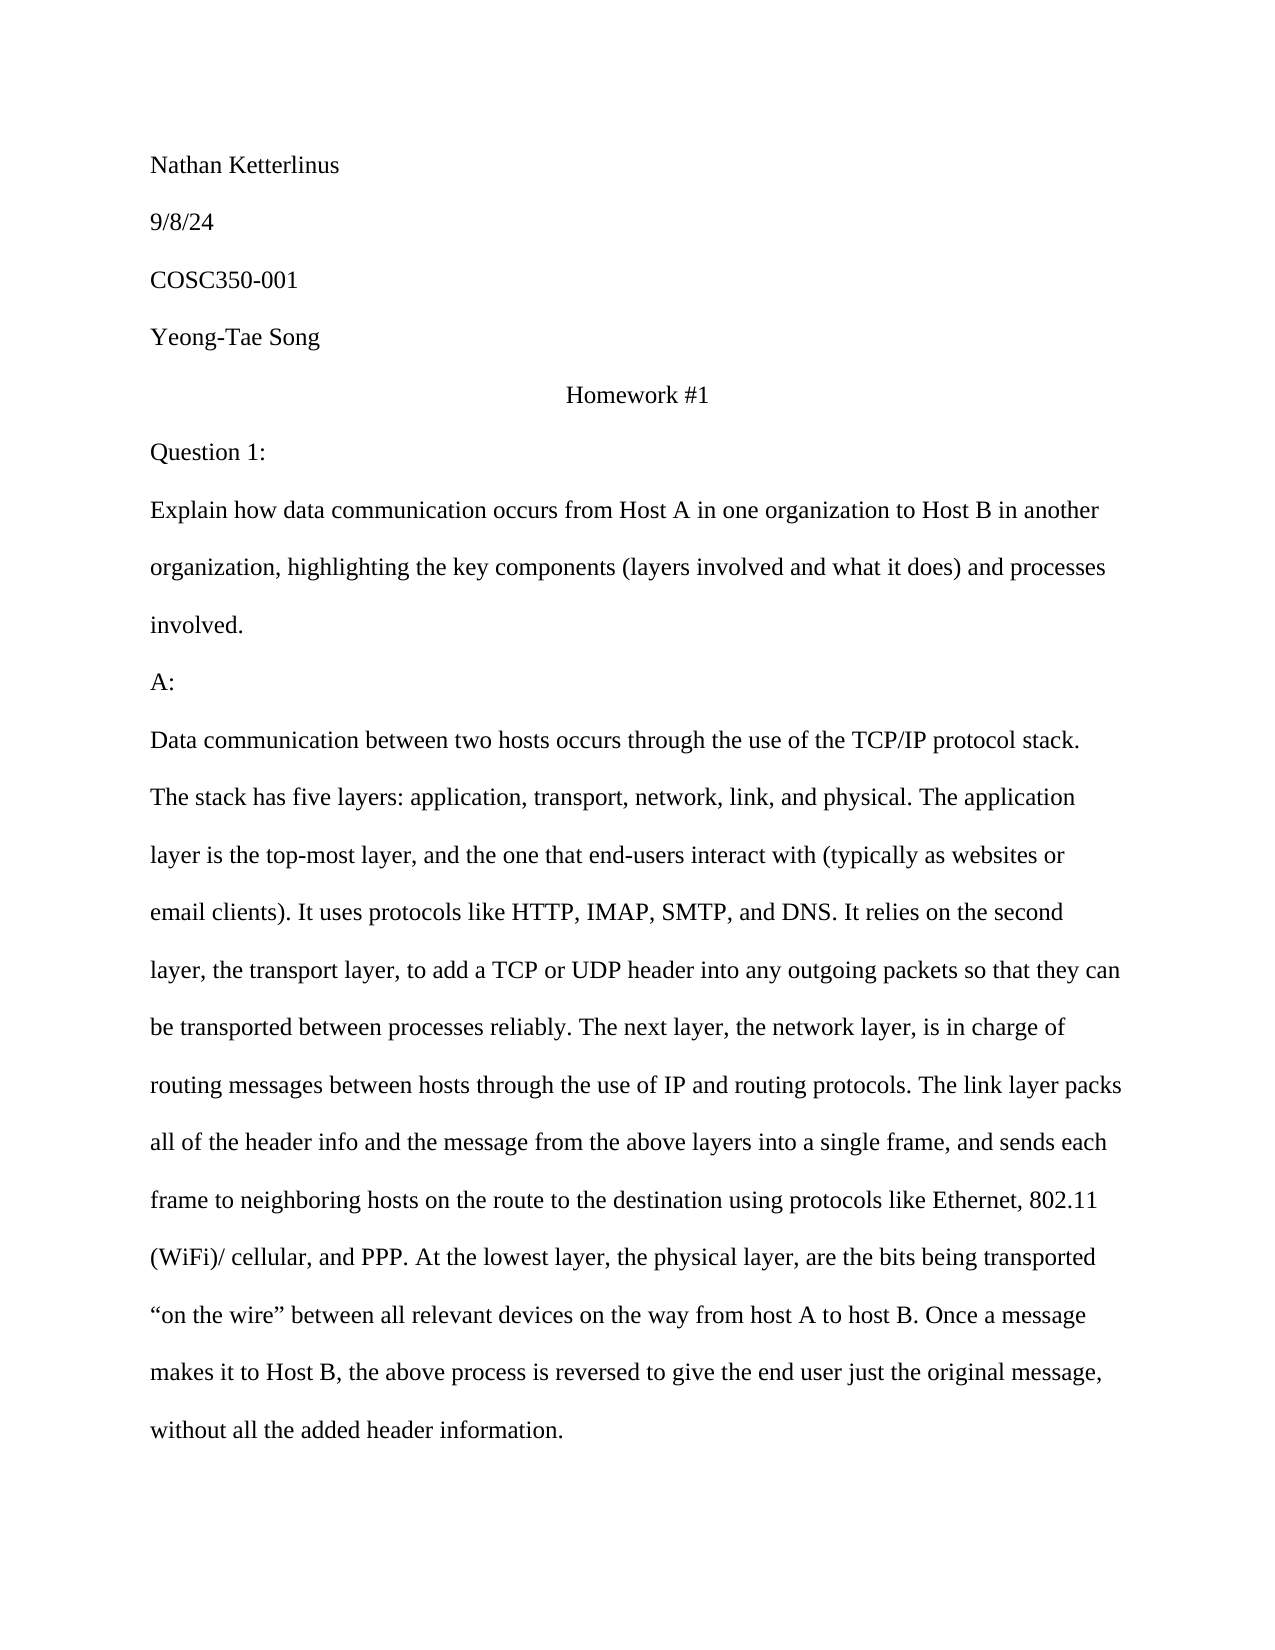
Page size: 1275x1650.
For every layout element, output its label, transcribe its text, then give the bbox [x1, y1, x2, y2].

text Nathan Ketterlinus [150, 150, 1125, 179]
text Data communication between two hosts occurs through the use of the TCP/IP protocol stack. The stack has five layers: application, transport, network, link, and physical. The application layer is the top-most layer, and the one that end-users interact with (typically as websites or email clients). It uses protocols like HTTP, IMAP, SMTP, and DNS. It relies on the second layer, the transport layer, to add a TCP or UDP header into any outgoing packets so that they can be transported between processes reliably. The next layer, the network layer, is in charge of routing messages between hosts through the use of IP and routing protocols. The link layer packs all of the header info and the message from the above layers into a single frame, and sends each frame to neighboring hosts on the route to the destination using protocols like Ethernet, 802.11 (WiFi)/ cellular, and PPP. At the lowest layer, the physical layer, are the bits being transported “on the wire” between all relevant devices on the way from host A to host B. Once a message makes it to Host B, the above process is reversed to give the end user just the original message, without all the added header information. [150, 725, 1125, 1444]
text Explain how data communication occurs from Host A in one organization to Host B in another organization, highlighting the key components (layers involved and what it does) and processes involved. [150, 495, 1125, 639]
text Yeong-Tae Song [150, 322, 1125, 351]
text A: [150, 667, 1125, 696]
text Homework #1 [150, 380, 1125, 409]
text 9/8/24 [150, 207, 1125, 236]
text Question 1: [150, 437, 1125, 466]
text COSC350-001 [150, 265, 1125, 294]
